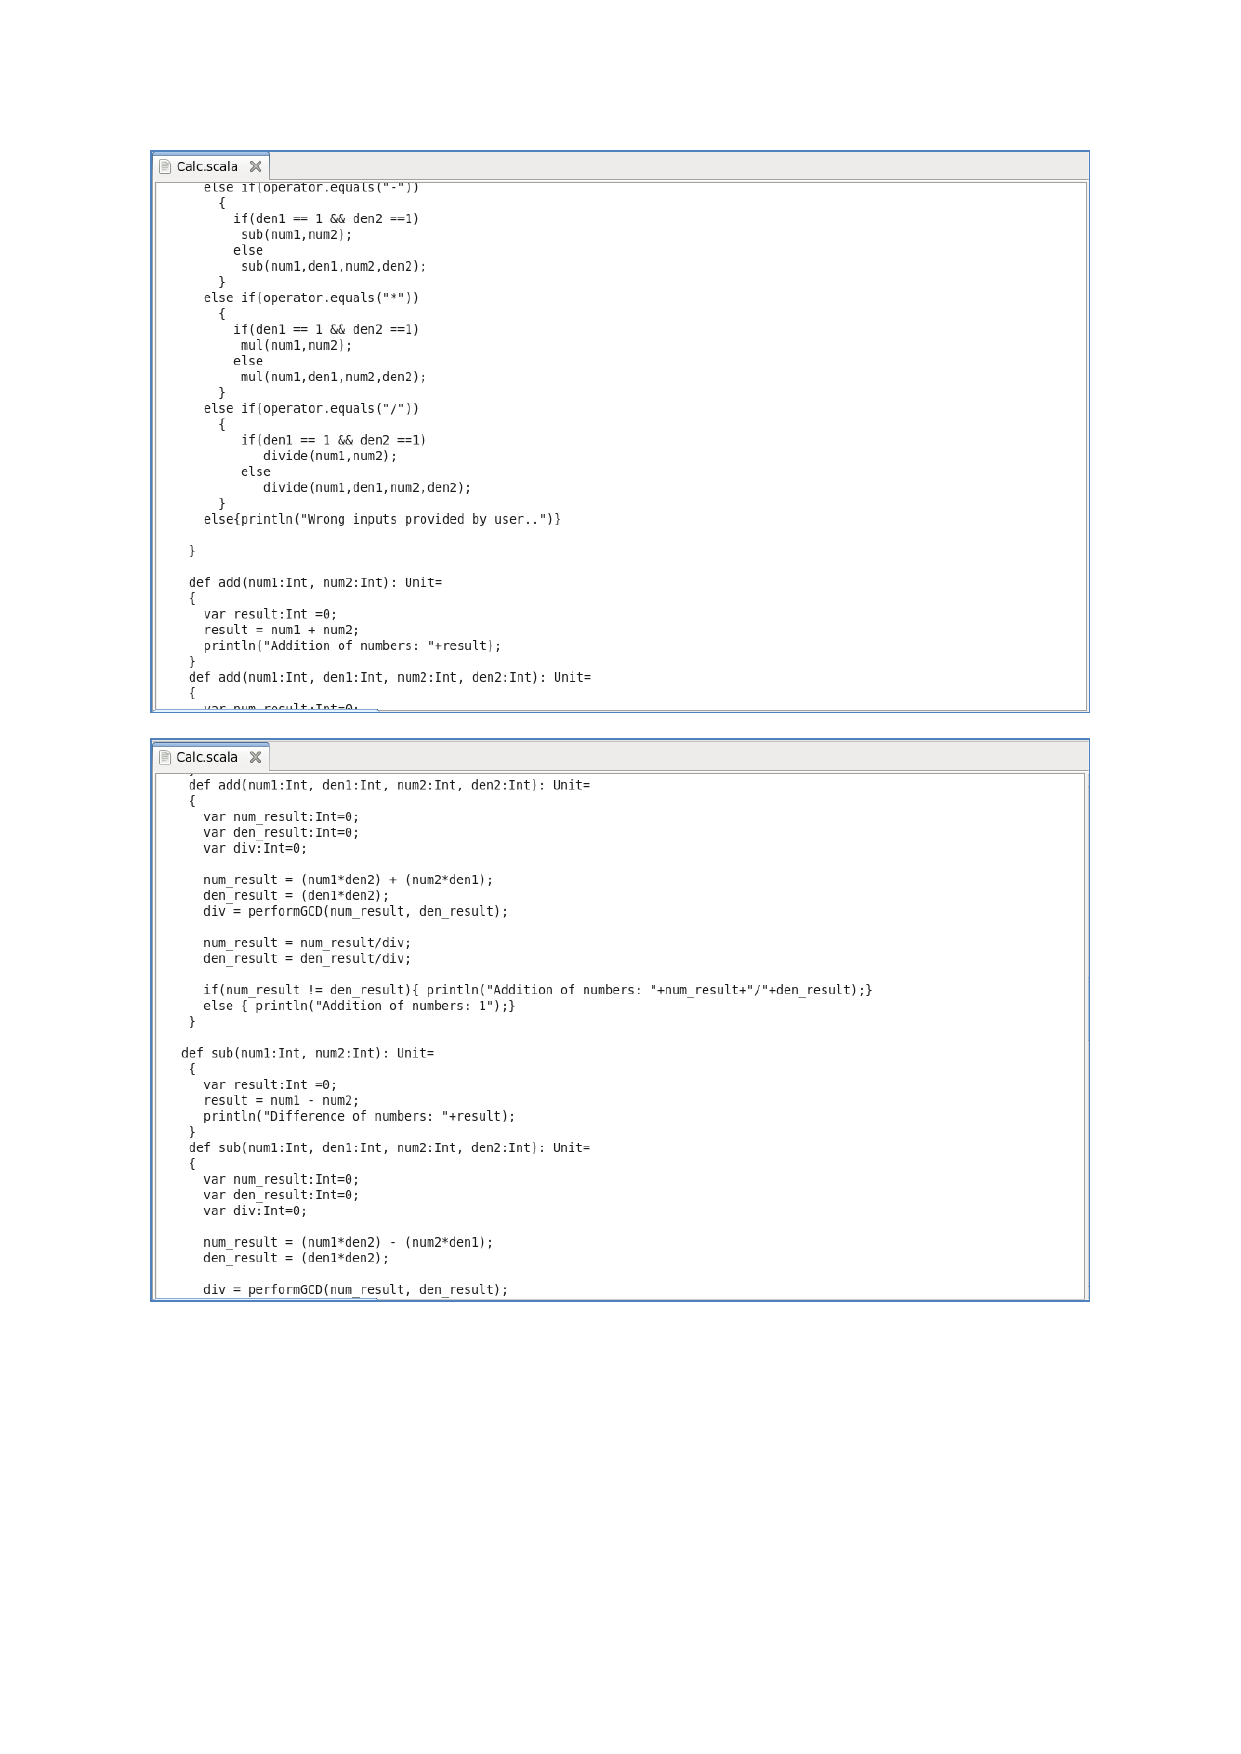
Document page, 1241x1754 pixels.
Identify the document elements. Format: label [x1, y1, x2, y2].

picture [152, 740, 1089, 1300]
picture [152, 152, 1089, 712]
